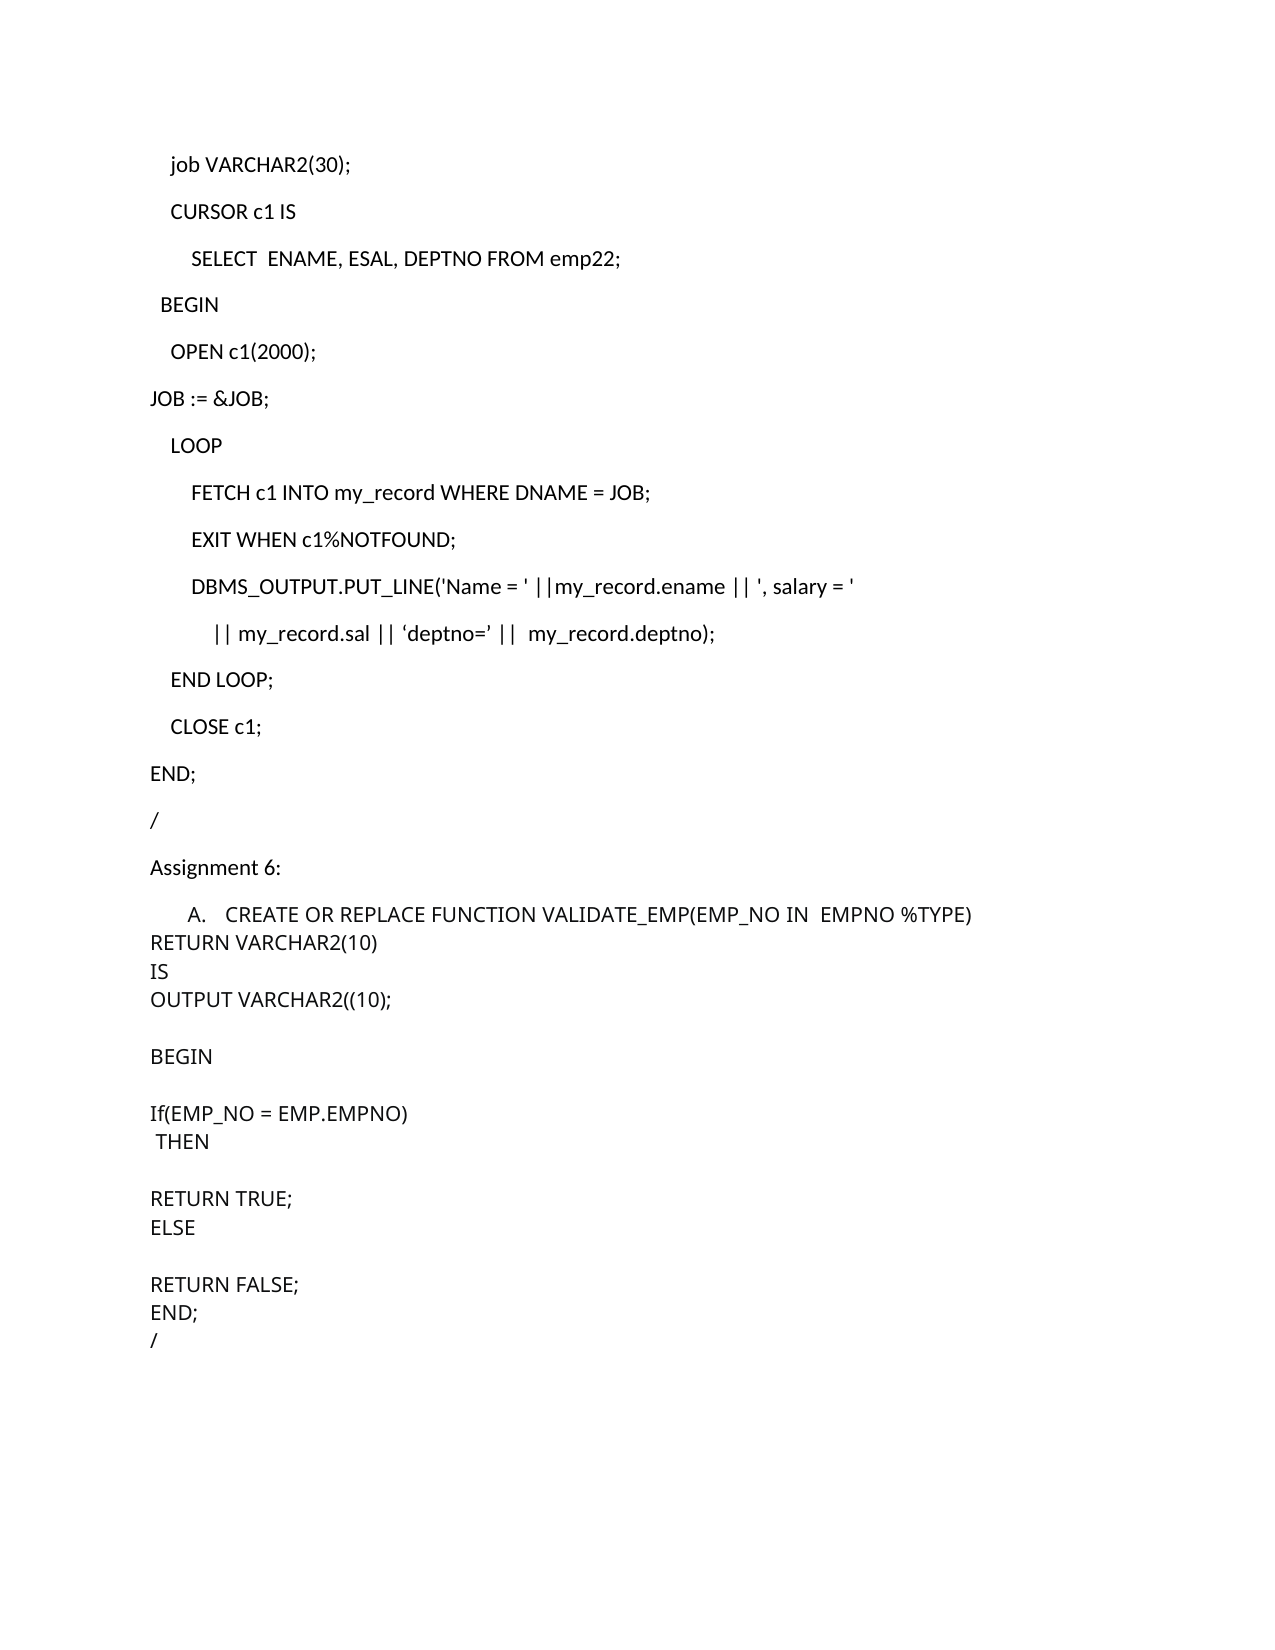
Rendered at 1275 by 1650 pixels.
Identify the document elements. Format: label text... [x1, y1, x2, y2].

text RETURN TRUE; [150, 1184, 1125, 1213]
text LOOP [150, 431, 1125, 459]
list CREATE OR REPLACE FUNCTION VALIDATE_EMP(EMP_NO IN EMPNO %TYPE) [187, 900, 1125, 928]
text Assignment 6: [150, 853, 1125, 881]
text END; [150, 759, 1125, 787]
text DBMS_OUTPUT.PUT_LINE('Name = ' ||my_record.ename || ', salary = ' [150, 572, 1125, 600]
text BEGIN [150, 291, 1125, 319]
text CLOSE c1; [150, 712, 1125, 741]
text OUTPUT VARCHAR2((10); [150, 985, 1125, 1014]
text SELECT ENAME, ESAL, DEPTNO FROM emp22; [150, 244, 1125, 272]
text CURSOR c1 IS [150, 197, 1125, 225]
text If(EMP_NO = EMP.EMPNO) [150, 1099, 1125, 1127]
text RETURN FALSE; [150, 1270, 1125, 1298]
text ELSE [150, 1213, 1125, 1241]
text JOB := &JOB; [150, 384, 1125, 412]
text / [150, 806, 1125, 834]
text IS [150, 957, 1125, 985]
text BEGIN [150, 1042, 1125, 1071]
text || my_record.sal || ‘deptno=’ || my_record.deptno); [150, 619, 1125, 647]
text job VARCHAR2(30); [150, 150, 1125, 178]
text END LOOP; [150, 666, 1125, 694]
text THEN [150, 1127, 1125, 1156]
text OPEN c1(2000); [150, 337, 1125, 366]
text FETCH c1 INTO my_record WHERE DNAME = JOB; [150, 478, 1125, 506]
text END; [150, 1298, 1125, 1327]
text EXIT WHEN c1%NOTFOUND; [150, 525, 1125, 553]
text RETURN VARCHAR2(10) [150, 928, 1125, 957]
text / [150, 1327, 1125, 1355]
